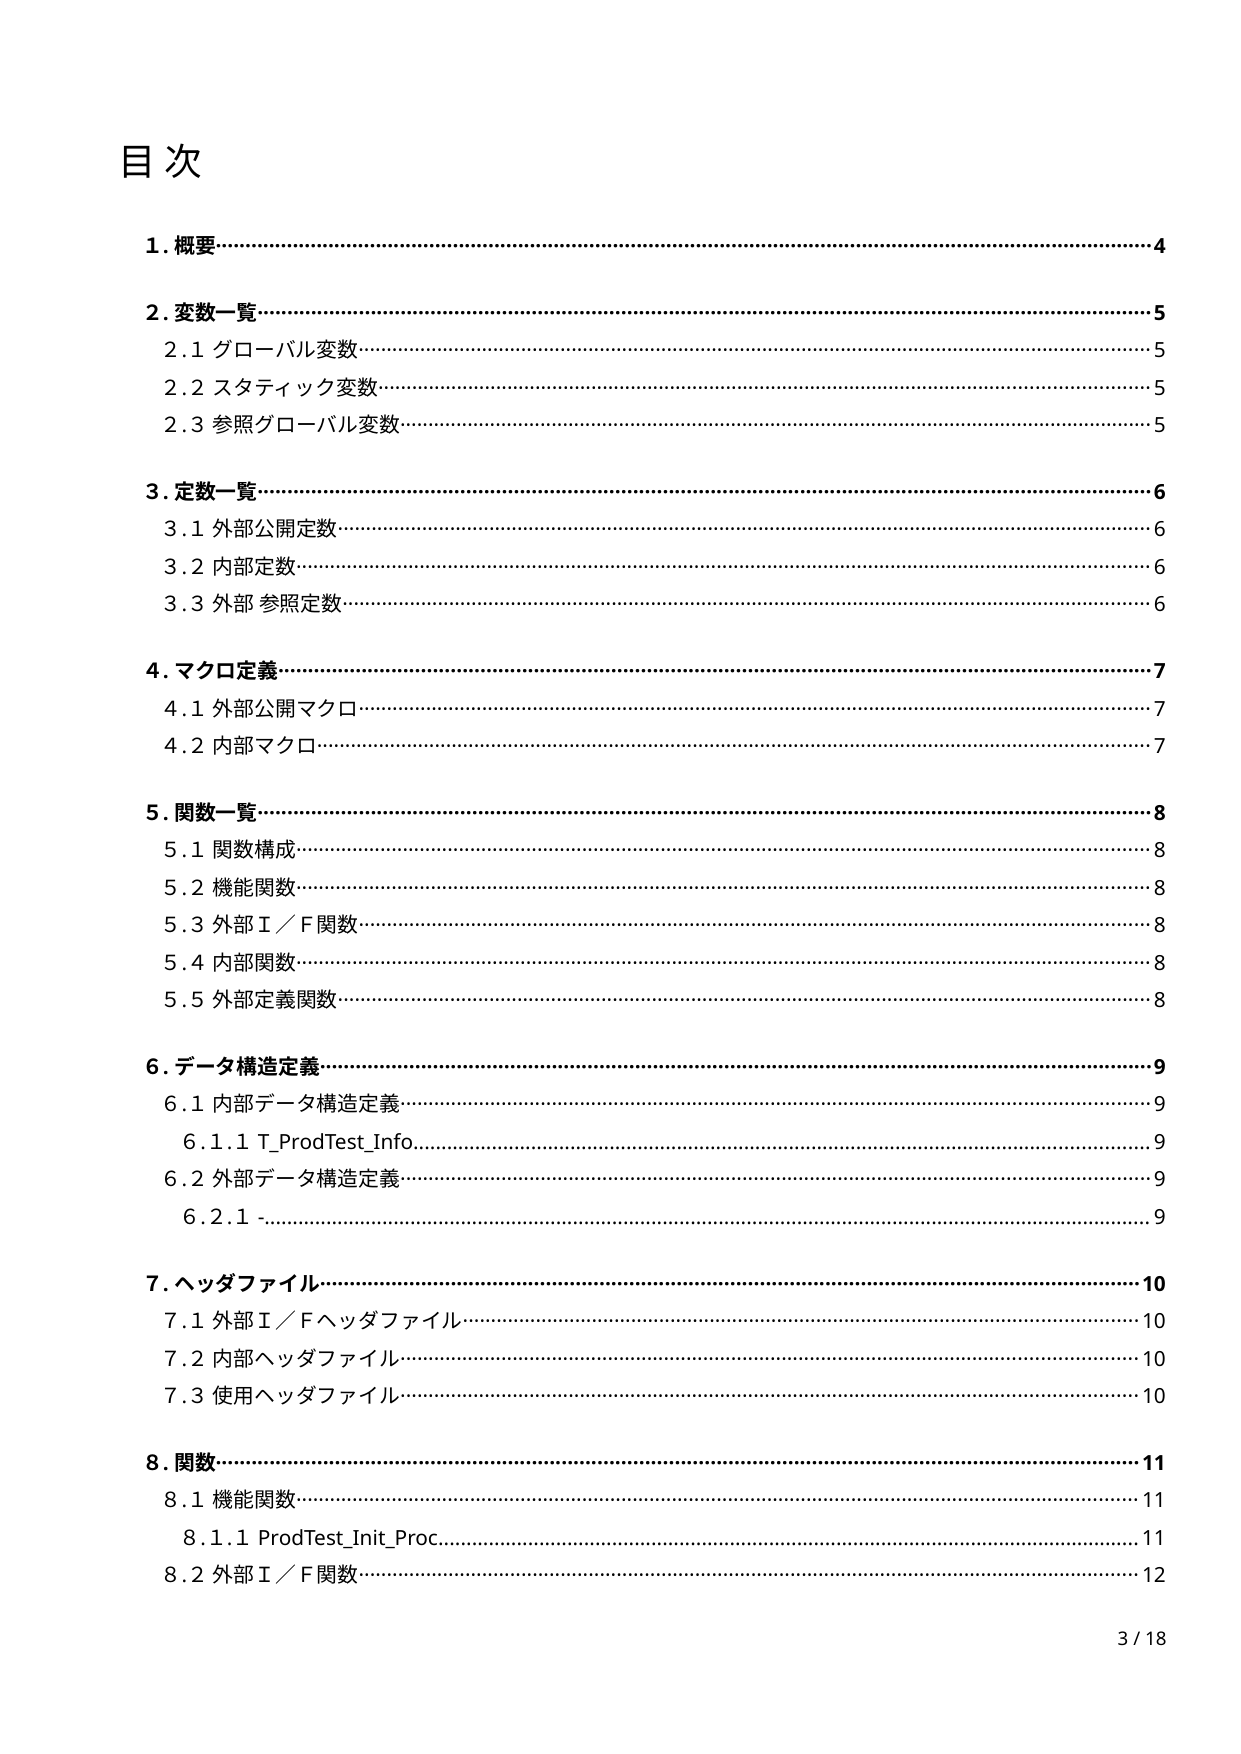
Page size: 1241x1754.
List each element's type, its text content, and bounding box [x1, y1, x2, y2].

text ６.２.１ - 9 [156, 1197, 1166, 1234]
text ５.３ 外部Ｉ／Ｆ関数 8 [137, 905, 1166, 942]
text ３.３ 外部 参照定数 6 [137, 584, 1166, 622]
text ７.１ 外部Ｉ／Ｆヘッダファイル 10 [137, 1301, 1166, 1338]
text ４.１ 外部公開マクロ 7 [137, 688, 1166, 726]
text １. 概要 4 [118, 226, 1166, 263]
text ３. 定数一覧 6 [118, 472, 1166, 509]
text ８.１.１ ProdTest_Init_Proc 11 [156, 1517, 1166, 1555]
text ６. データ構造定義 9 [118, 1047, 1166, 1084]
text ６.１ 内部データ構造定義 9 [137, 1084, 1166, 1122]
text ６.１.１ T_ProdTest_Info 9 [156, 1122, 1166, 1159]
text ３.２ 内部定数 6 [137, 547, 1166, 584]
text ５. 関数一覧 8 [118, 792, 1166, 830]
text ７.２ 内部ヘッダファイル 10 [137, 1338, 1166, 1376]
text ４.２ 内部マクロ 7 [137, 726, 1166, 763]
text ２.１ グローバル変数 5 [137, 330, 1166, 367]
text ８. 関数 11 [118, 1442, 1166, 1480]
text ３.１ 外部公開定数 6 [137, 509, 1166, 547]
text ５.２ 機能関数 8 [137, 867, 1166, 905]
text 目 次 [118, 122, 1166, 197]
text ６.２ 外部データ構造定義 9 [137, 1159, 1166, 1197]
text ２. 変数一覧 5 [118, 292, 1166, 330]
text ５.５ 外部定義関数 8 [137, 980, 1166, 1017]
text ４. マクロ定義 7 [118, 651, 1166, 688]
text ５.４ 内部関数 8 [137, 942, 1166, 980]
text ２.２ スタティック変数 5 [137, 367, 1166, 405]
text ８.２ 外部Ｉ／Ｆ関数 12 [137, 1555, 1166, 1592]
text ７. ヘッダファイル 10 [118, 1263, 1166, 1301]
text ２.３ 参照グローバル変数 5 [137, 405, 1166, 442]
text ８.１ 機能関数 11 [137, 1480, 1166, 1517]
text ５.１ 関数構成 8 [137, 830, 1166, 867]
text ７.３ 使用ヘッダファイル 10 [137, 1376, 1166, 1413]
